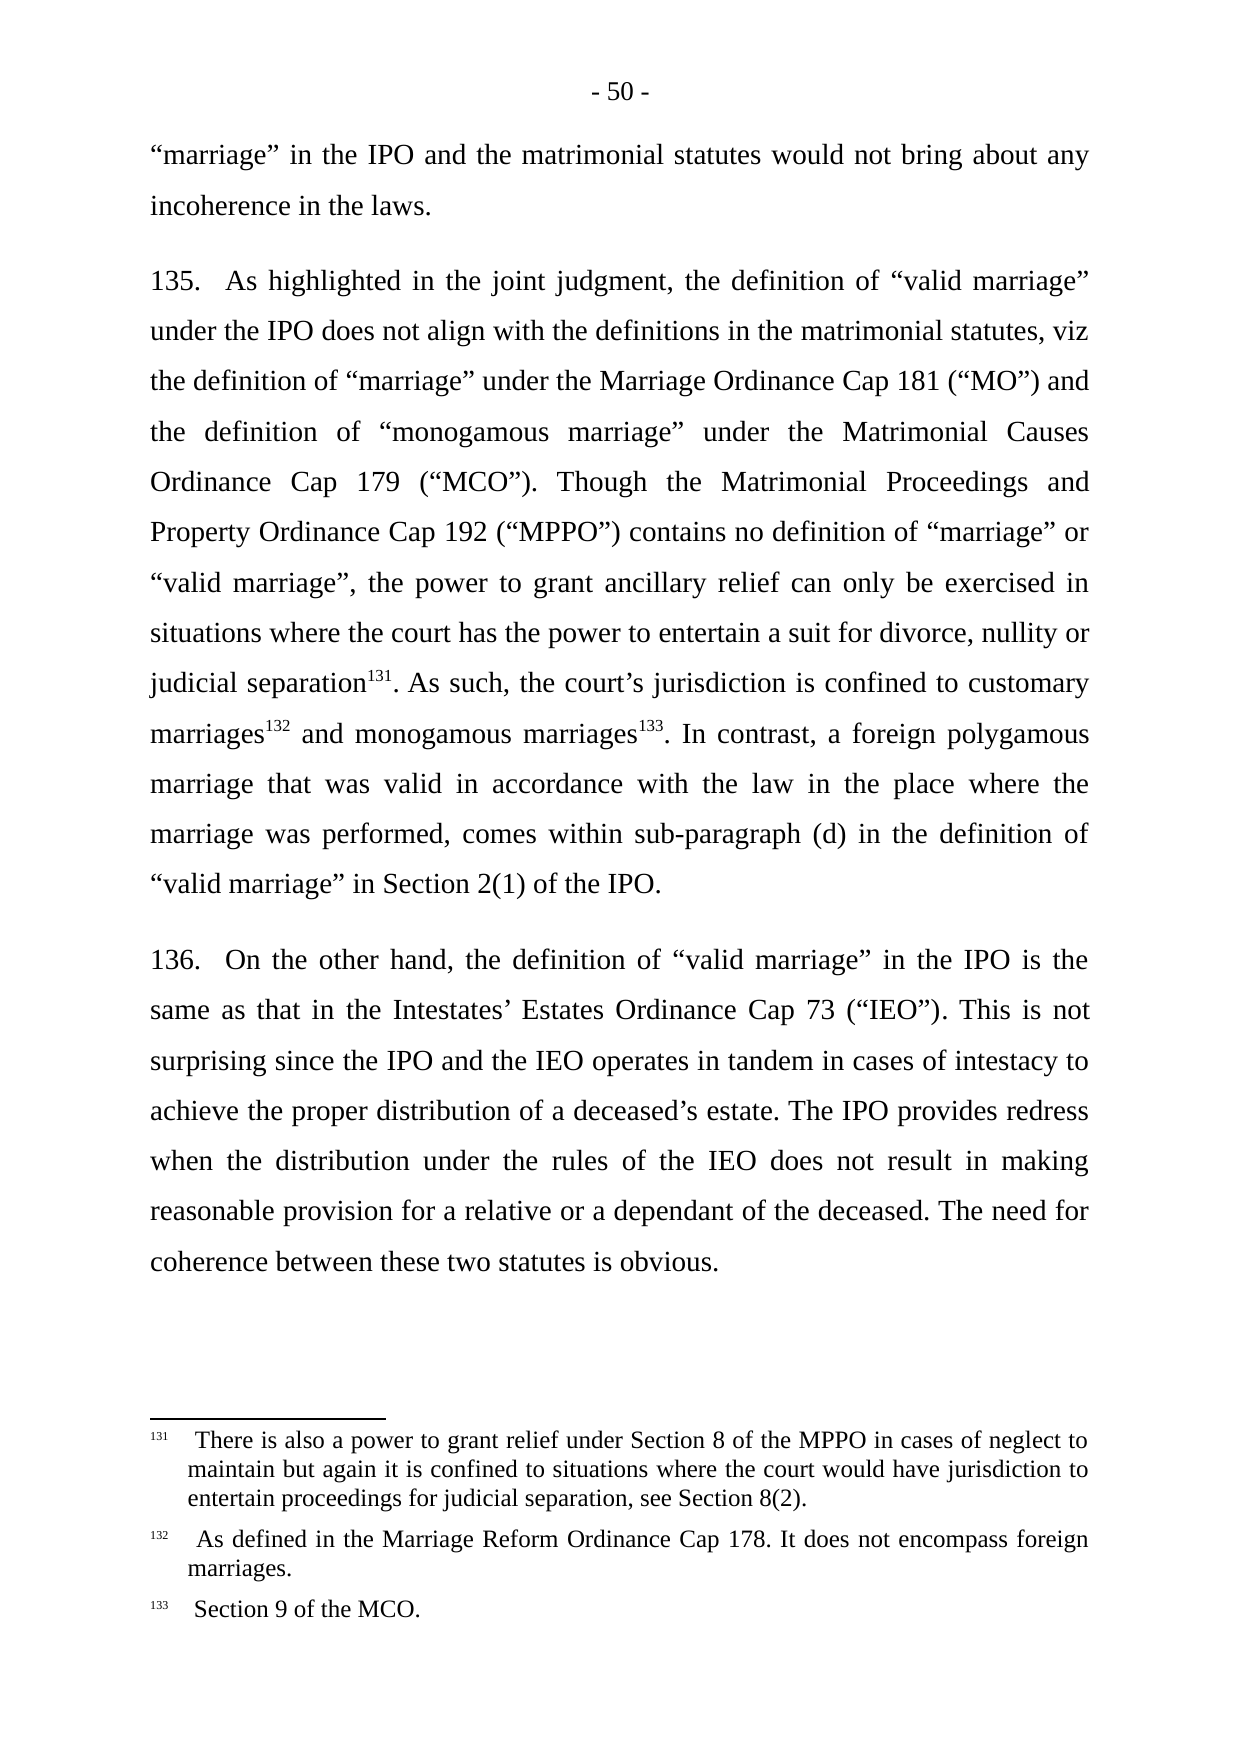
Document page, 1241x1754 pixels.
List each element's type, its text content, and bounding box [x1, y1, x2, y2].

text As highlighted in the joint judgment, the definition of “valid marriage” under the IPO does not align with the definitions in the matrimonial statutes, viz the definition of “marriage” under the Marriage Ordinance Cap 181 (“MO”) and the definition of “monogamous marriage” under the Matrimonial Causes Ordinance Cap 179 (“MCO”). Though the Matrimonial Proceedings and Property Ordinance Cap 192 (“MPPO”) contains no definition of “marriage” or “valid marriage”, the power to grant ancillary relief can only be exercised in situations where the court has the power to entertain a suit for divorce, nullity or judicial separation. As such, the court’s jurisdiction is confined to customary marriages and monogamous marriages. In contrast, a foreign polygamous marriage that was valid in accordance with the law in the place where the marriage was performed, comes within sub-paragraph (d) in the definition of “valid marriage” in Section 2(1) of the IPO. [150, 263, 1090, 900]
text On the other hand, the definition of “valid marriage” in the IPO is the same as that in the Intestates’ Estates Ordinance Cap 73 (“IEO”). This is not surprising since the IPO and the IEO operates in tandem in cases of intestacy to achieve the proper distribution of a deceased’s estate. The IPO provides redress when the distribution under the rules of the IEO does not result in making reasonable provision for a relative or a dependant of the deceased. The need for coherence between these two statutes is obvious. [150, 942, 1090, 1277]
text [150, 137, 1090, 221]
